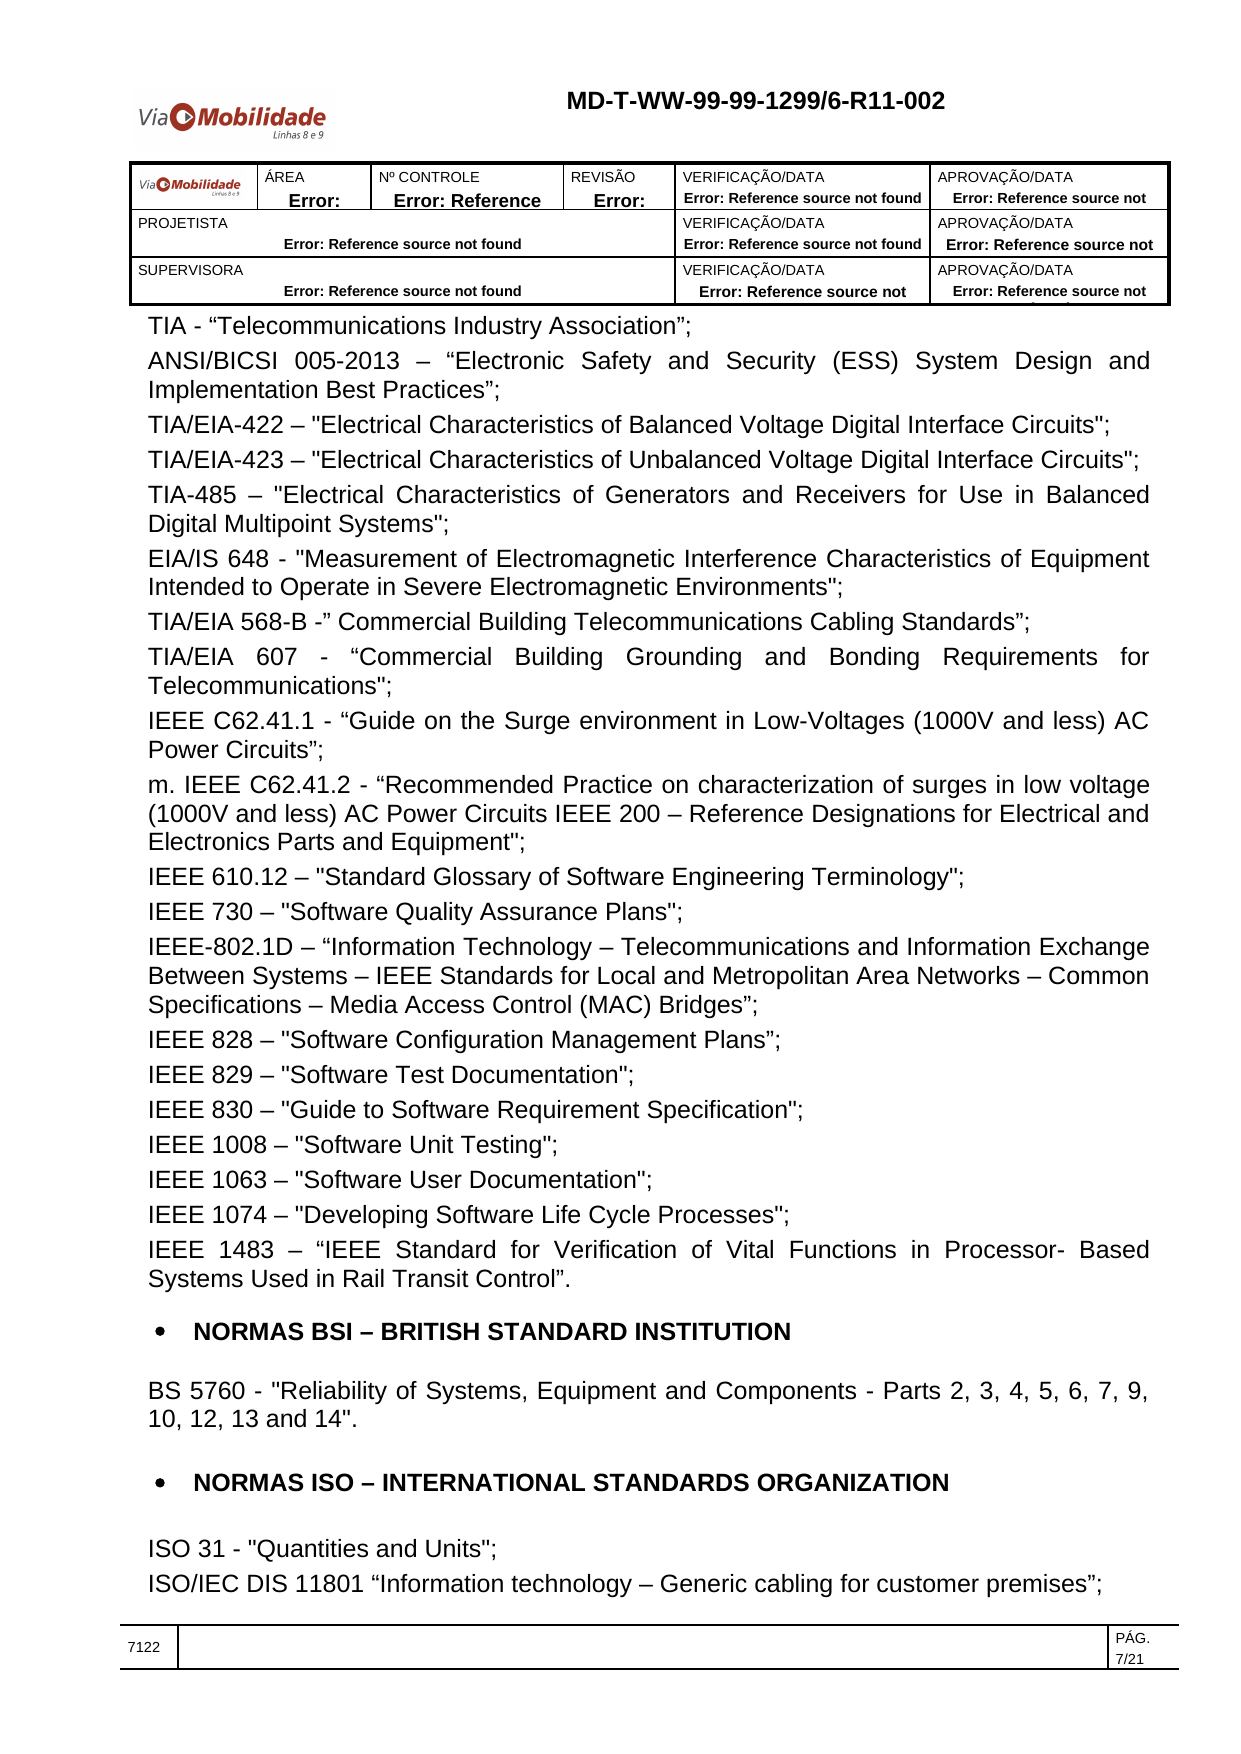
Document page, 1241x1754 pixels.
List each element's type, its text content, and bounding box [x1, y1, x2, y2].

text IEEE 1063 – "Software User Documentation"; [148, 1165, 1152, 1194]
text IEEE 1483 – “IEEE Standard for Verification of Vital Functions in Processor- Based Systems Used in Rail Transit Control”. [148, 1235, 1152, 1292]
text IEEE 1008 – "Software Unit Testing"; [148, 1130, 1152, 1159]
text IEEE 610.12 – "Standard Glossary of Software Engineering Terminology"; [148, 862, 1152, 891]
text IEEE 829 – "Software Test Documentation"; [148, 1060, 1152, 1089]
text ISO 31 - "Quantities and Units"; [148, 1533, 1152, 1562]
picture [134, 86, 336, 151]
text ANSI/BICSI 005-2013 – “Electronic Safety and Security (ESS) System Design and Implementation Best Practices”; [148, 346, 1152, 404]
text IEEE 830 – "Guide to Software Requirement Specification"; [148, 1095, 1152, 1124]
text m. IEEE C62.41.2 - “Recommended Practice on characterization of surges in low voltage (1000V and less) AC Power Circuits IEEE 200 – Reference Designations for Electrical and Electronics Parts and Equipment"; [148, 770, 1152, 856]
text TIA/EIA 607 - “Commercial Building Grounding and Bonding Requirements for Telecommunications"; [148, 642, 1152, 700]
list NORMAS BSI – BRITISH STANDARD INSTITUTION [156, 1316, 1181, 1345]
text IEEE C62.41.1 - “Guide on the Surge environment in Low-Voltages (1000V and less) AC Power Circuits”; [148, 706, 1152, 764]
text TIA - “Telecommunications Industry Association”; [148, 311, 1152, 340]
text IEEE 730 – "Software Quality Assurance Plans"; [148, 897, 1152, 926]
text EIA/IS 648 - "Measurement of Electromagnetic Interference Characteristics of Equipment Intended to Operate in Severe Electromagnetic Environments"; [148, 544, 1152, 601]
text IEEE 828 – "Software Configuration Management Plans”; [148, 1025, 1152, 1054]
text ISO/IEC DIS 11801 “Information technology – Generic cabling for customer premises”; [148, 1568, 1152, 1597]
text IEEE 1074 – "Developing Software Life Cycle Processes"; [148, 1200, 1152, 1229]
picture [137, 168, 246, 202]
text BS 5760 - "Reliability of Systems, Equipment and Components - Parts 2, 3, 4, 5, 6, 7, 9, 10, 12, 13 and 14". [148, 1376, 1152, 1433]
text IEEE-802.1D – “Information Technology – Telecommunications and Information Exchange Between Systems – IEEE Standards for Local and Metropolitan Area Networks – Common Specifications – Media Access Control (MAC) Bridges”; [148, 932, 1152, 1019]
text TIA/EIA 568-B -” Commercial Building Telecommunications Cabling Standards”; [148, 607, 1152, 636]
text TIA-485 – "Electrical Characteristics of Generators and Receivers for Use in Balanced Digital Multipoint Systems"; [148, 480, 1152, 537]
text TIA/EIA-422 – "Electrical Characteristics of Balanced Voltage Digital Interface Circuits"; [148, 410, 1152, 439]
text TIA/EIA-423 – "Electrical Characteristics of Unbalanced Voltage Digital Interface Circuits"; [148, 445, 1152, 474]
list NORMAS ISO – INTERNATIONAL STANDARDS ORGANIZATION [156, 1468, 1181, 1497]
